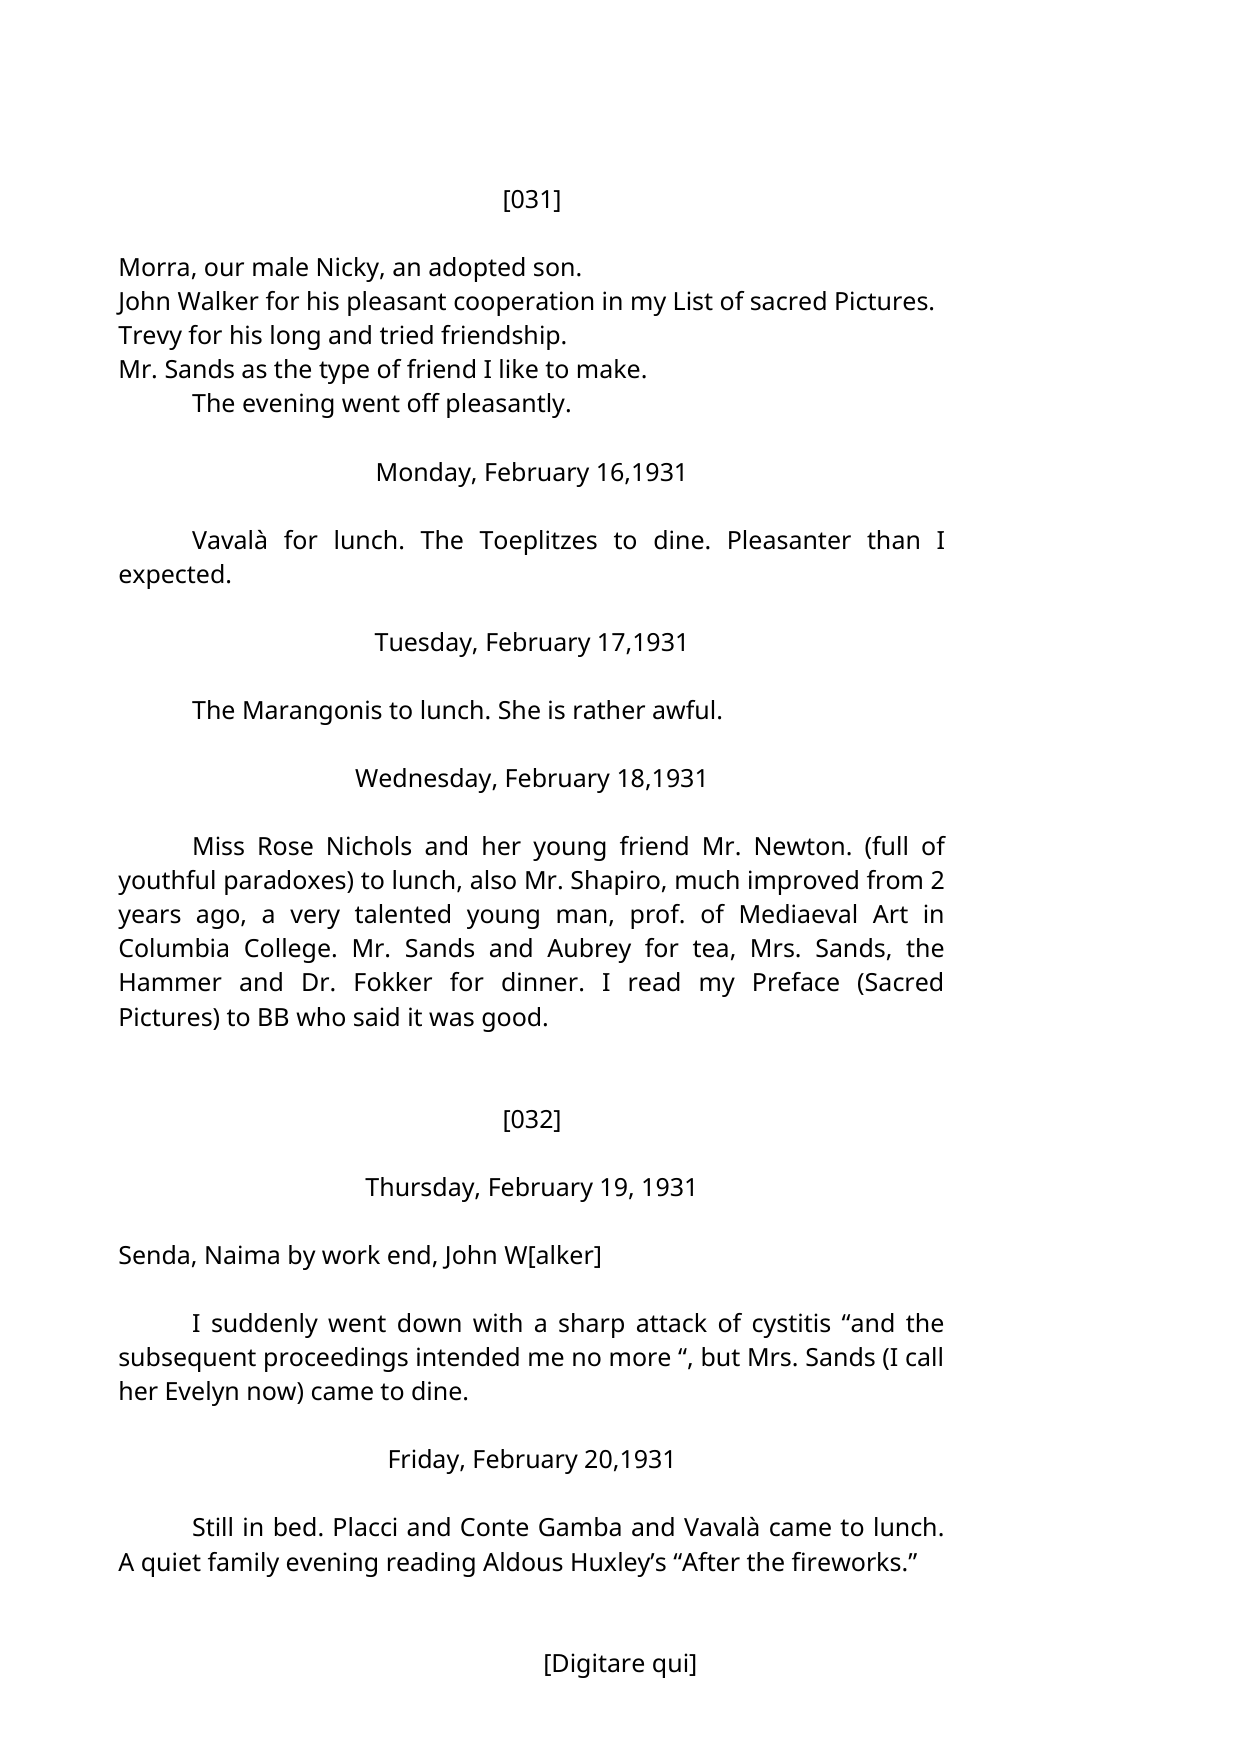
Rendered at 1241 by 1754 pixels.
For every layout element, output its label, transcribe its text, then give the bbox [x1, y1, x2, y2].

text Friday, February 20,1931 [118, 1442, 946, 1476]
text Wednesday, February 18,1931 [118, 761, 946, 795]
text Still in bed. Placci and Conte Gamba and Vavalà came to lunch. A quiet family evening reading Aldous Huxley’s “After the fireworks.” [118, 1510, 946, 1578]
text Vavalà for lunch. The Toeplitzes to dine. Pleasanter than I expected. [118, 522, 946, 590]
text The evening went off pleasantly. [118, 386, 946, 420]
text Senda, Naima by work end, John W[alker] [118, 1238, 946, 1272]
text Monday, February 16,1931 [118, 454, 946, 488]
text Miss Rose Nichols and her young friend Mr. Newton. (full of youthful paradoxes) to lunch, also Mr. Shapiro, much improved from 2 years ago, a very talented young man, prof. of Mediaeval Art in Columbia College. Mr. Sands and Aubrey for tea, Mrs. Sands, the Hammer and Dr. Fokker for dinner. I read my Preface (Sacred Pictures) to BB who said it was good. [118, 829, 946, 1033]
text Tuesday, February 17,1931 [118, 624, 946, 658]
text Thursday, February 19, 1931 [118, 1169, 946, 1203]
text John Walker for his pleasant cooperation in my List of sacred Pictures. [118, 284, 946, 318]
text [031] [118, 182, 946, 216]
text Trevy for his long and tried friendship. [118, 318, 946, 352]
text The Marangonis to lunch. She is rather awful. [118, 693, 946, 727]
text Mr. Sands as the type of friend I like to make. [118, 352, 946, 386]
text Morra, our male Nicky, an adopted son. [118, 250, 946, 284]
text I suddenly went down with a sharp attack of cystitis “and the subsequent proceedings intended me no more “, but Mrs. Sands (I call her Evelyn now) came to dine. [118, 1306, 946, 1408]
text [032] [118, 1101, 946, 1135]
